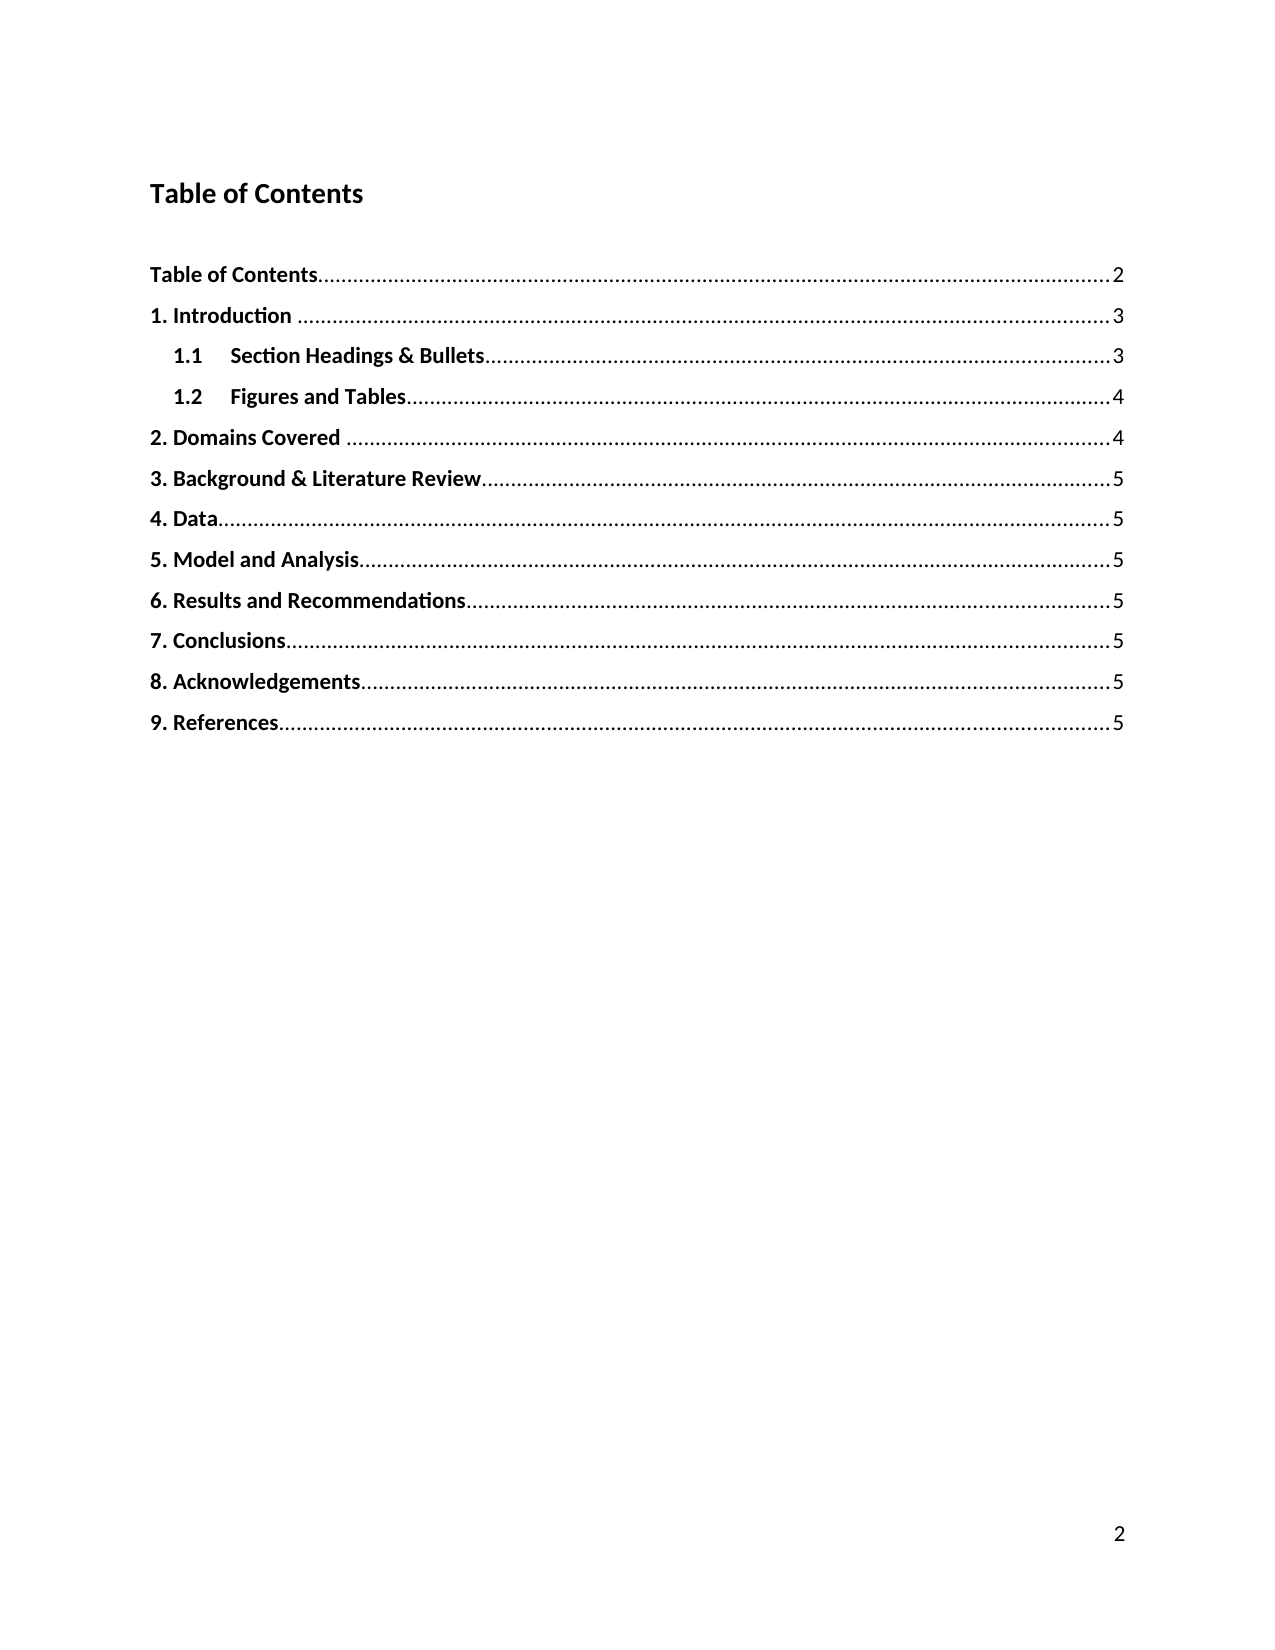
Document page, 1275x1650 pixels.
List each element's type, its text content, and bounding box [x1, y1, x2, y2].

text 4. Data 5 [150, 504, 1125, 532]
text 6. Results and Recommendations 5 [150, 586, 1125, 614]
text 8. Acknowledgements 5 [150, 667, 1125, 695]
text 9. References 5 [150, 708, 1125, 736]
text 2. Domains Covered 4 [150, 423, 1125, 451]
text Table of Contents 2 [150, 260, 1125, 288]
text 1.1 Section Headings & Bullets 3 [173, 342, 1125, 369]
text 7. Conclusions 5 [150, 626, 1125, 654]
text 5. Model and Analysis 5 [150, 545, 1125, 573]
text 3. Background & Literature Review 5 [150, 464, 1125, 492]
subtitle Table of Contents [150, 175, 1125, 211]
text 1.2 Figures and Tables 4 [173, 382, 1125, 410]
text 1. Introduction 3 [150, 301, 1125, 329]
